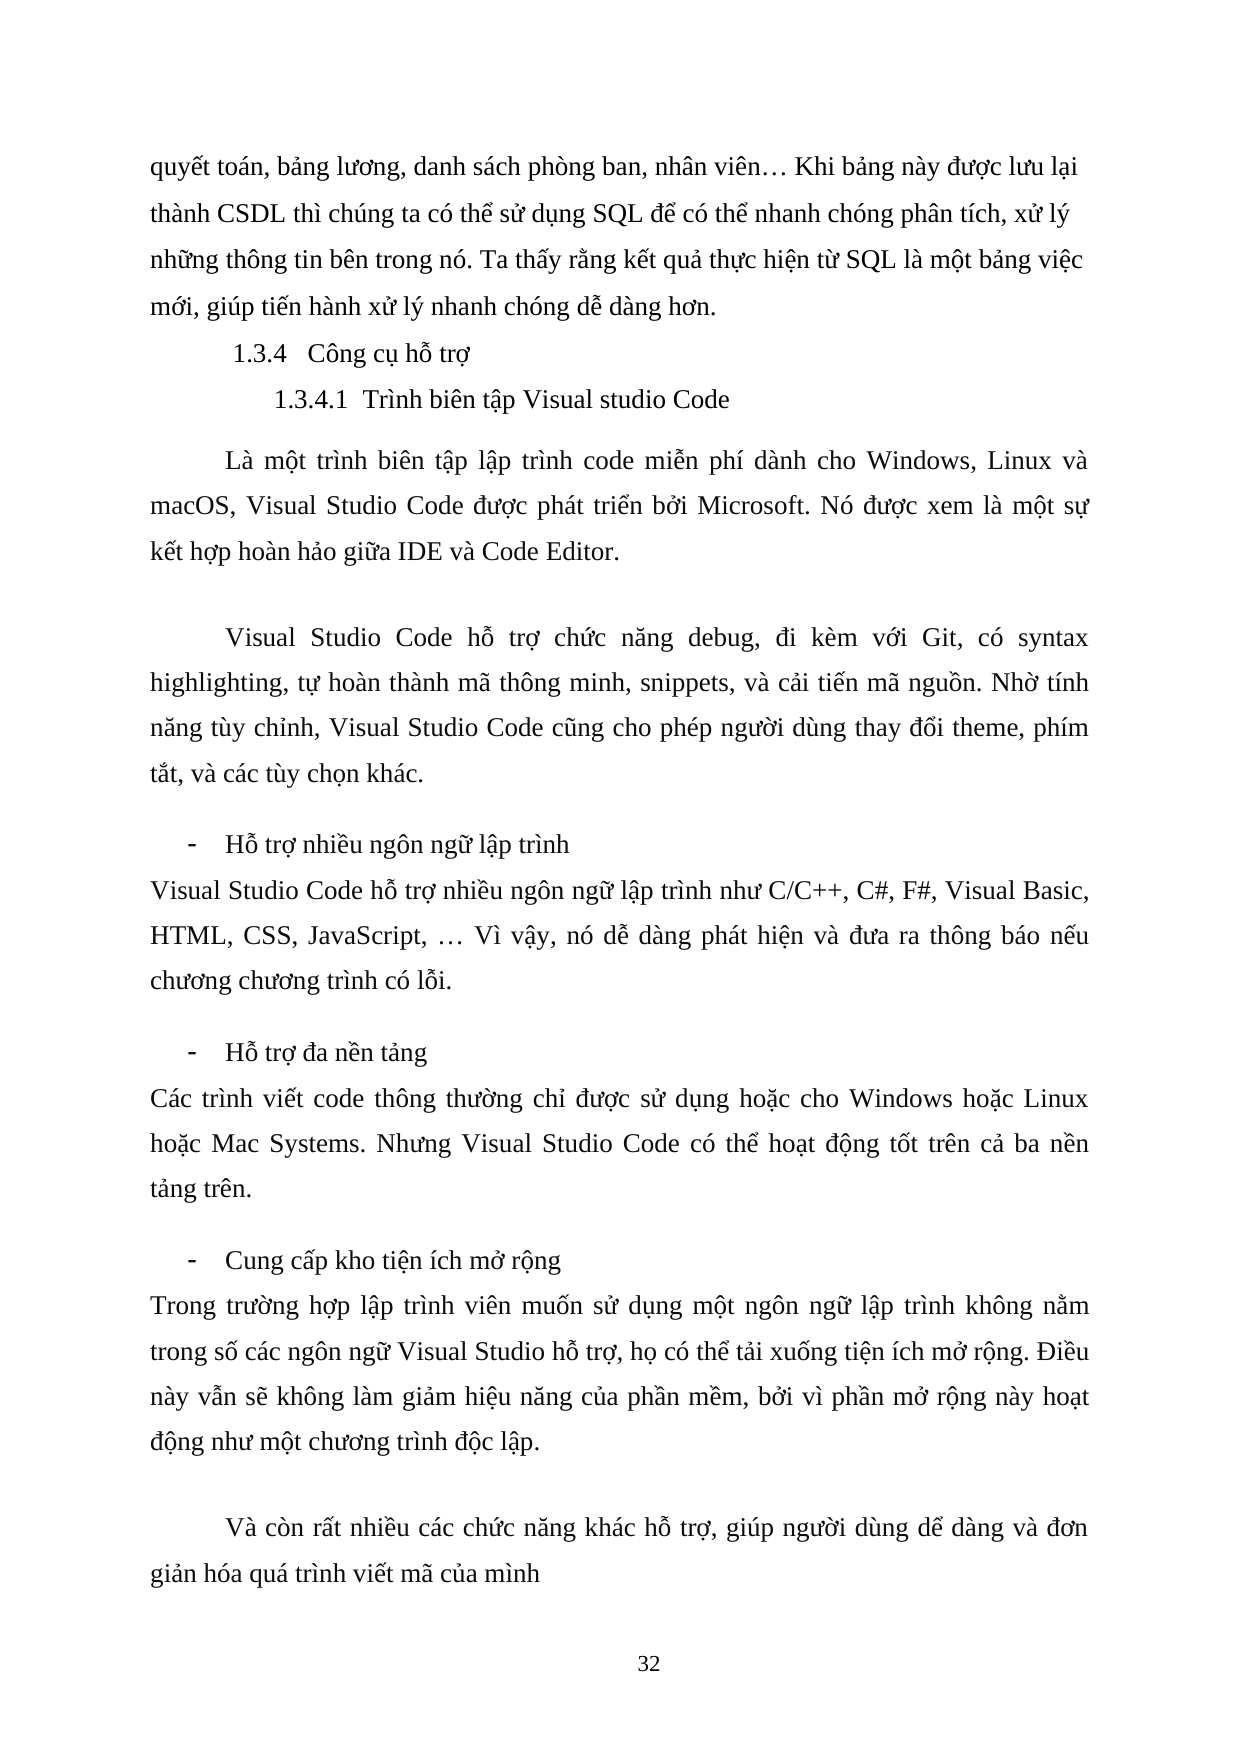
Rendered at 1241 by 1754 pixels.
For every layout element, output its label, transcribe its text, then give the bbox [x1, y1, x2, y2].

list Hỗ trợ đa nền tảng [187, 1036, 1090, 1067]
list Trình biên tập Visual studio Code [274, 383, 1090, 414]
text Là một trình biên tập lập trình code miễn phí dành cho Windows, Linux và macOS, Visual Studio Code được phát triển bởi Microsoft. Nó được xem là một sự kết hợp hoàn hảo giữa IDE và Code Editor. [150, 430, 1090, 566]
list Hỗ trợ nhiều ngôn ngữ lập trình [187, 828, 1090, 860]
list Công cụ hỗ trợ [232, 337, 1090, 368]
text Trong trường hợp lập trình viên muốn sử dụng một ngôn ngữ lập trình không nằm trong số các ngôn ngữ Visual Studio hỗ trợ, họ có thể tải xuống tiện ích mở rộng. Điều này vẫn sẽ không làm giảm hiệu năng của phần mềm, bởi vì phần mở rộng này hoạt động như một chương trình độc lập. [150, 1275, 1090, 1457]
text Visual Studio Code hỗ trợ nhiều ngôn ngữ lập trình như C/C++, C#, F#, Visual Basic, HTML, CSS, JavaScript, … Vì vậy, nó dễ dàng phát hiện và đưa ra thông báo nếu chương chương trình có lỗi. [150, 860, 1090, 996]
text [150, 150, 1090, 321]
list Cung cấp kho tiện ích mở rộng [187, 1244, 1090, 1275]
text Visual Studio Code hỗ trợ chức năng debug, đi kèm với Git, có syntax highlighting, tự hoàn thành mã thông minh, snippets, và cải tiến mã nguồn. Nhờ tính năng tùy chỉnh, Visual Studio Code cũng cho phép người dùng thay đổi theme, phím tắt, và các tùy chọn khác. [150, 607, 1090, 788]
text Và còn rất nhiều các chức năng khác hỗ trợ, giúp người dùng dể dàng và đơn giản hóa quá trình viết mã của mình [150, 1497, 1090, 1588]
text Các trình viết code thông thường chỉ được sử dụng hoặc cho Windows hoặc Linux hoặc Mac Systems. Nhưng Visual Studio Code có thể hoạt động tốt trên cả ba nền tảng trên. [150, 1067, 1090, 1203]
